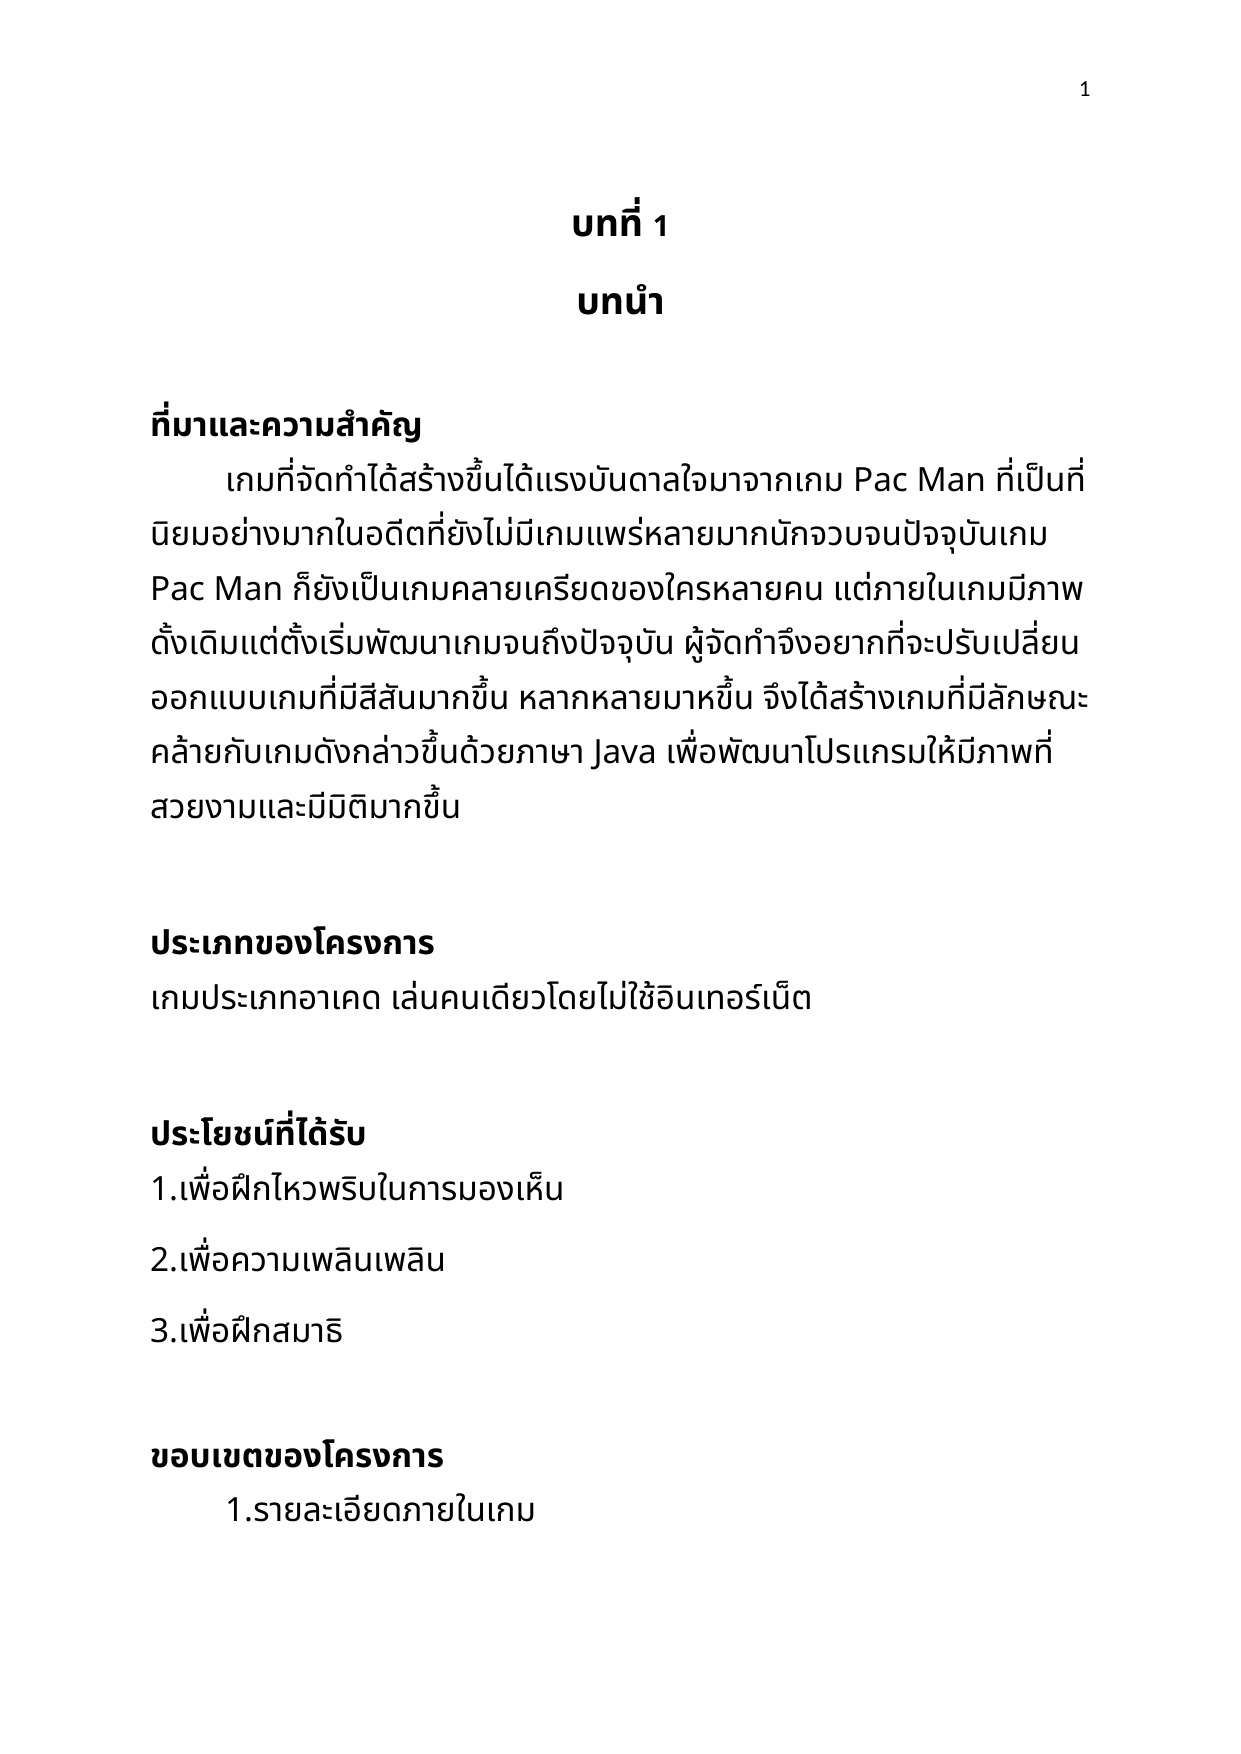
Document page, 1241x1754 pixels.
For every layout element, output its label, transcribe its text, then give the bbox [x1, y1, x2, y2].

text บทที่ 1 [150, 197, 1090, 253]
text เกมที่จัดทำได้สร้างขึ้นได้แรงบันดาลใจมาจากเกม Pac Man ที่เป็นที่นิยมอย่างมากในอดีตที่ยังไม่มีเกมแพร่หลายมากนักจวบจนปัจจุบันเกม Pac Man ก็ยังเป็นเกมคลายเครียดของใครหลายคน แต่ภายในเกมมีภาพดั้งเดิมแต่ตั้งเริ่มพัฒนาเกมจนถึงปัจจุบัน ผู้จัดทำจึงอยากที่จะปรับเปลี่ยน ออกแบบเกมที่มีสีสันมากขึ้น หลากหลายมาหขึ้น จึงได้สร้างเกมที่มีลักษณะคล้ายกับเกมดังกล่าวขึ้นด้วยภาษา Java เพื่อพัฒนาโปรแกรมให้มีภาพที่สวยงามและมีมิติมากขึ้น [150, 456, 1090, 833]
subtitle บทนำ [150, 275, 1090, 331]
text เกมประเภทอาเคด เล่นคนเดียวโดยไม่ใช้อินเทอร์เน็ต [150, 974, 1090, 1024]
text 3.เพื่อฝึกสมาธิ [150, 1307, 1090, 1358]
subtitle ประโยชน์ที่ได้รับ [150, 1110, 1090, 1161]
subtitle ขอบเขตของโครงการ [150, 1432, 1090, 1482]
subtitle ที่มาและความสำคัญ [150, 401, 1090, 452]
text 1.เพื่อฝึกไหวพริบในการมองเห็น [150, 1165, 1090, 1215]
subtitle ประเภทของโครงการ [150, 919, 1090, 970]
text 2.เพื่อความเพลินเพลิน [150, 1236, 1090, 1287]
text 1.รายละเอียดภายในเกม [150, 1486, 1090, 1537]
